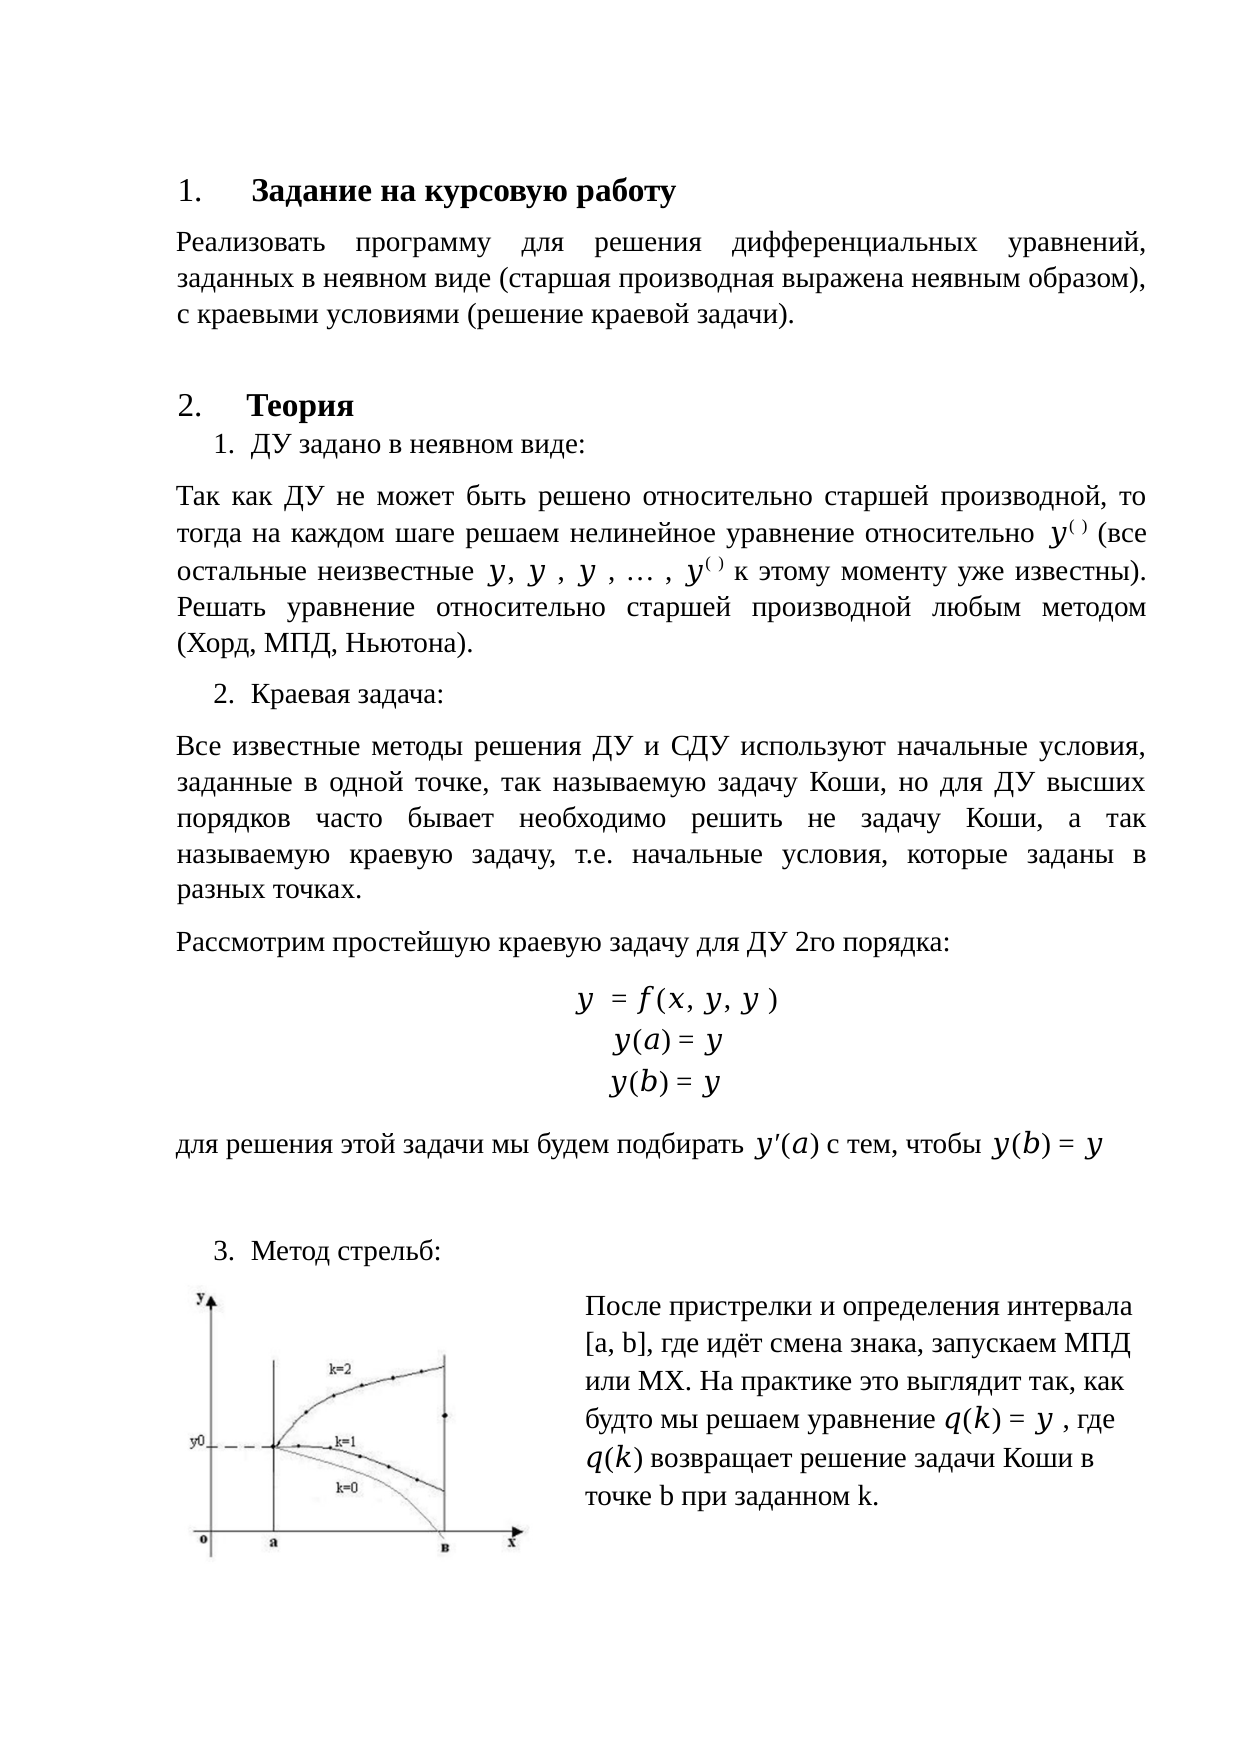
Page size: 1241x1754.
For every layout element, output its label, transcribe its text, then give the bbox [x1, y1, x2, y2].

list Краевая задача: [213, 676, 1152, 710]
text 𝑦 = 𝑓(𝑥, 𝑦, 𝑦 ) [177, 979, 1152, 1014]
subtitle Теория [177, 385, 1151, 423]
list Метод стрельб: [213, 1233, 1152, 1267]
text После пристрелки и определения интервала [a, b], где идёт смена знака, запускаем МПД или МХ. На практике это выглядит так, как будто мы решаем уравнение 𝑞(𝑘) = 𝑦 , где 𝑞(𝑘) возвращает решение задачи Коши в точке b при заданном k. [585, 1288, 1152, 1511]
text Реализовать программу для решения дифференциальных уравнений, заданных в неявном виде (старшая производная выражена неявным образом), с краевыми условиями (решение краевой задачи). [176, 224, 1147, 329]
text Так как ДУ не может быть решено относительно старшей производной, то тогда на каждом шаге решаем нелинейное уравнение относительно 𝑦( ) (все остальные неизвестные 𝑦, 𝑦 , 𝑦 , … , 𝑦( ) к этому моменту уже известны). Решать уравнение относительно старшей производной любым методом (Хорд, МПД, Ньютона). [176, 478, 1147, 658]
text 𝑦(𝑎) = 𝑦 [177, 1021, 1152, 1056]
text 𝑦(𝑏) = 𝑦 [188, 1062, 1140, 1097]
subtitle Задание на курсовую работу [177, 170, 1145, 209]
text Все известные методы решения ДУ и СДУ используют начальные условия, заданные в одной точке, так называемую задачу Коши, но для ДУ высших порядков часто бывает необходимо решить не задачу Коши, а так называемую краевую задачу, т.е. начальные условия, которые заданы в разных точках. [176, 728, 1147, 905]
text для решения этой задачи мы будем подбирать 𝑦′(𝑎) с тем, чтобы 𝑦(𝑏) = 𝑦 [176, 1124, 1147, 1159]
picture [176, 1279, 543, 1576]
list ДУ задано в неявном виде: [213, 426, 1152, 460]
text Рассмотрим простейшую краевую задачу для ДУ 2го порядка: [176, 924, 1147, 958]
